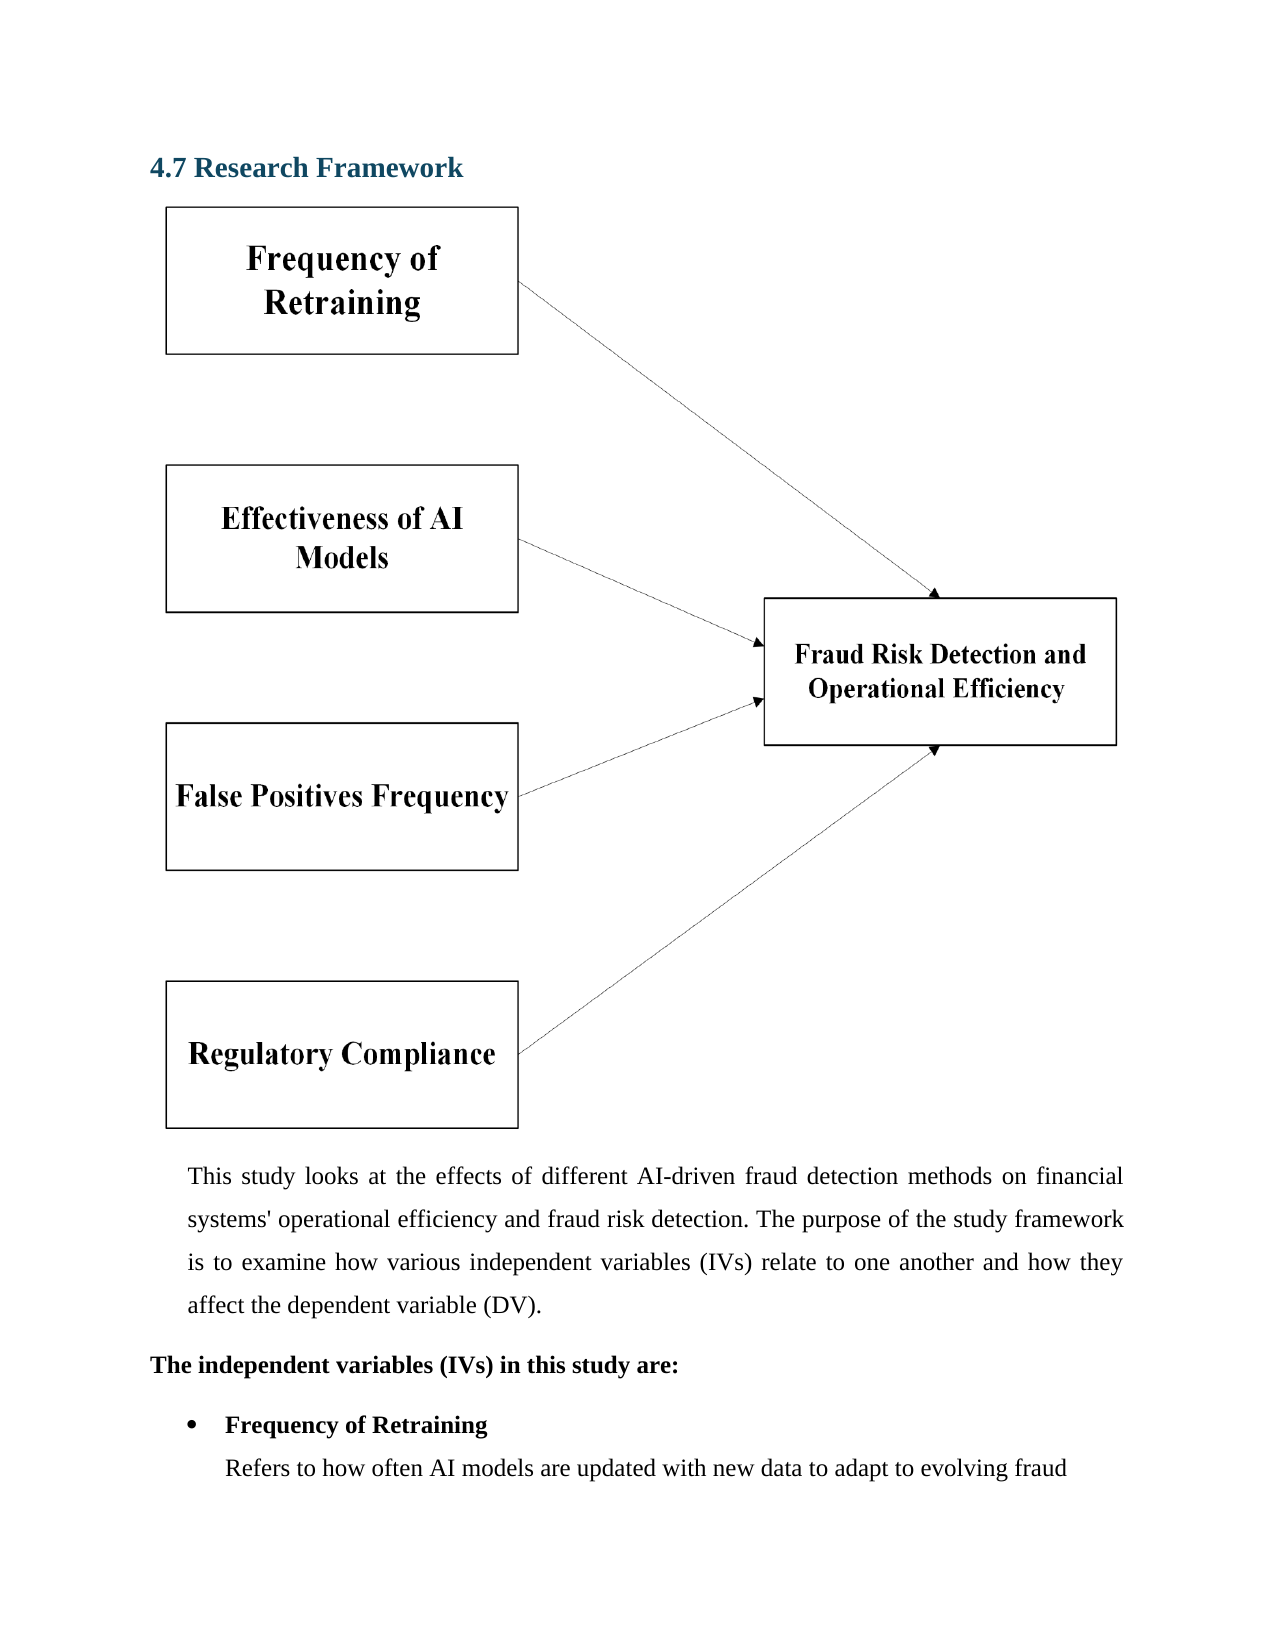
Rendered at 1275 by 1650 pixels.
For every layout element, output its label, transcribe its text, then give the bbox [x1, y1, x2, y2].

text The independent variables (IVs) in this study are: [150, 1350, 1125, 1379]
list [187, 1410, 1125, 1482]
subtitle 4.7 Research Framework [150, 150, 1125, 183]
text This study looks at the effects of different AI-driven fraud detection methods on financial systems' operational efficiency and fraud risk detection. The purpose of the study framework is to examine how various independent variables (IVs) relate to one another and how they affect the dependent variable (DV). [187, 1161, 1125, 1319]
picture [150, 196, 1125, 1139]
